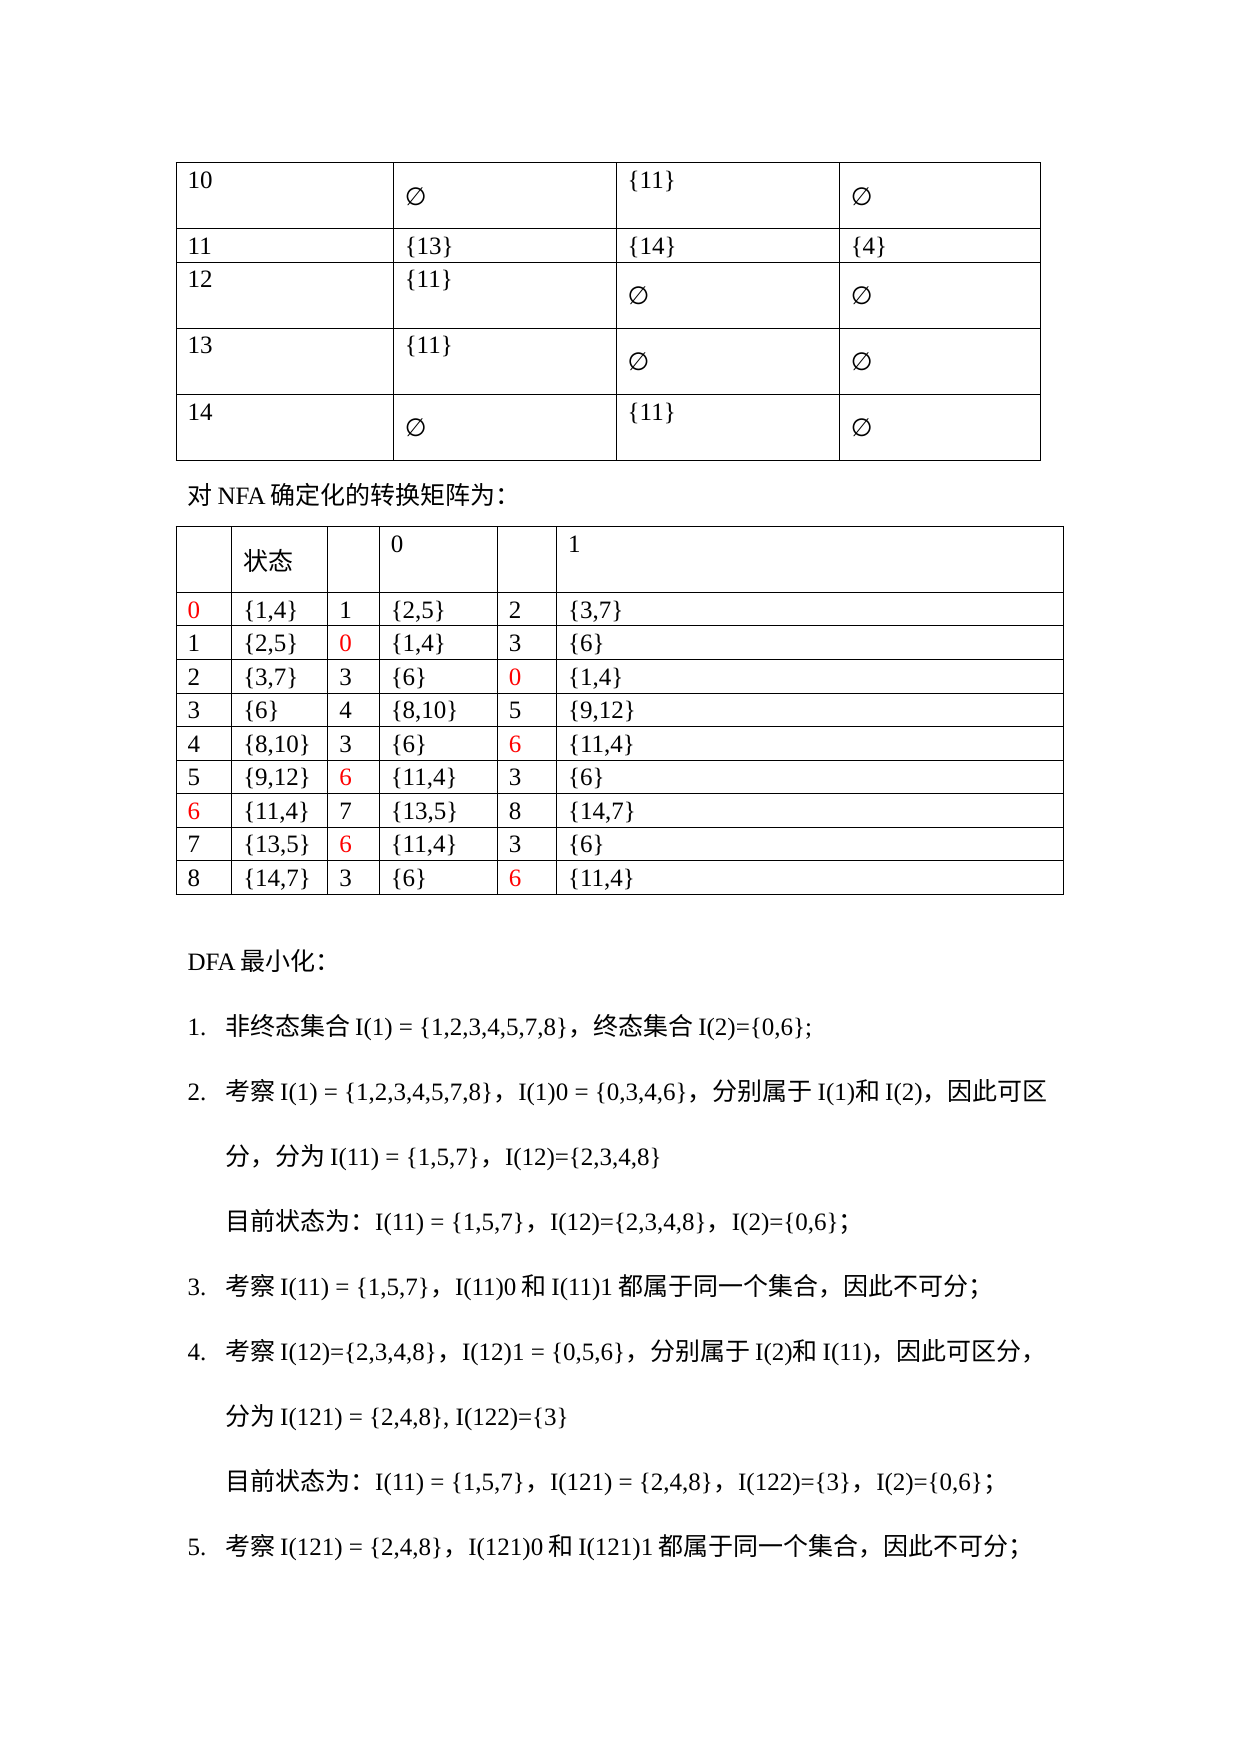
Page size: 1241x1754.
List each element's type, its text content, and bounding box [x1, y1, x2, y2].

table_cell 4 [328, 694, 379, 726]
table_cell ∅ [617, 263, 839, 328]
table_cell 6 [498, 861, 556, 894]
table_cell {11} [617, 163, 839, 228]
table_cell 3 [328, 660, 379, 692]
table_cell 14 [177, 395, 393, 460]
table_cell ∅ [394, 163, 616, 228]
table_cell {2,5} [380, 593, 497, 625]
table_cell {6} [557, 626, 1063, 659]
table_cell {6} [557, 828, 1063, 860]
table_cell ∅ [394, 395, 616, 460]
table_cell ∅ [840, 395, 1040, 460]
list 目前状态为：I(11) = {1,5,7}，I(121) = {2,4,8}，I(122)={3}，I(2)={0,6}； [225, 1447, 1053, 1512]
table_cell 0 [498, 660, 556, 692]
table_cell {11,4} [557, 861, 1063, 894]
table_cell {8,10} [232, 727, 327, 759]
table_cell {9,12} [557, 694, 1063, 726]
table_cell 11 [177, 229, 393, 262]
table_cell 5 [177, 761, 231, 793]
table_cell 3 [498, 828, 556, 860]
table_cell ∅ [840, 163, 1040, 228]
list 考察I(1) = {1,2,3,4,5,7,8}，I(1)0 = {0,3,4,6}，分别属于I(1)和I(2)，因此可区分，分为I(11) = {1,5,7}，I(12)={2,3,4,8} [187, 1057, 1053, 1187]
list 考察I(12)={2,3,4,8}，I(12)1 = {0,5,6}，分别属于I(2)和I(11)，因此可区分，分为I(121) = {2,4,8}, I(122)={3} [187, 1317, 1053, 1447]
table_cell ∅ [840, 263, 1040, 328]
table_cell 1 [177, 626, 231, 659]
list 目前状态为：I(11) = {1,5,7}，I(12)={2,3,4,8}，I(2)={0,6}； [225, 1187, 1053, 1252]
table_cell 3 [498, 626, 556, 659]
table_cell 3 [498, 761, 556, 793]
table_cell 3 [328, 727, 379, 759]
table_cell 12 [177, 263, 393, 328]
table_cell {11,4} [380, 828, 497, 860]
list 考察I(121) = {2,4,8}，I(121)0和I(121)1都属于同一个集合，因此不可分； [187, 1512, 1053, 1577]
text DFA最小化： [187, 927, 1053, 992]
table_cell {6} [380, 861, 497, 894]
table_header 0 [380, 527, 497, 592]
table_cell 7 [177, 828, 231, 860]
table_cell {14,7} [232, 861, 327, 894]
table_cell {3,7} [557, 593, 1063, 625]
table_cell {11} [394, 263, 616, 328]
table_cell 6 [498, 727, 556, 759]
table_cell {1,4} [557, 660, 1063, 692]
table_cell {13} [394, 229, 616, 262]
table_cell 5 [498, 694, 556, 726]
table_cell 7 [328, 794, 379, 827]
table_cell {6} [380, 660, 497, 692]
table_cell {6} [557, 761, 1063, 793]
table_cell 3 [328, 861, 379, 894]
table_cell {11,4} [380, 761, 497, 793]
table_cell {11} [617, 395, 839, 460]
table_cell {13,5} [380, 794, 497, 827]
table_cell {6} [380, 727, 497, 759]
table_cell {13,5} [232, 828, 327, 860]
table_cell 8 [177, 861, 231, 894]
list 考察I(11) = {1,5,7}，I(11)0和I(11)1都属于同一个集合，因此不可分； [187, 1252, 1053, 1317]
table_header 1 [557, 527, 1063, 592]
table_cell 0 [328, 626, 379, 659]
table_cell 6 [328, 828, 379, 860]
table_cell 6 [177, 794, 231, 827]
table_cell 4 [177, 727, 231, 759]
table_header [328, 527, 379, 592]
table_cell {8,10} [380, 694, 497, 726]
table_cell 13 [177, 329, 393, 394]
table_cell 10 [177, 163, 393, 228]
table_cell {1,4} [232, 593, 327, 625]
table_cell 6 [328, 761, 379, 793]
table_cell {11,4} [232, 794, 327, 827]
table_cell {9,12} [232, 761, 327, 793]
table_cell 1 [328, 593, 379, 625]
table_cell {1,4} [380, 626, 497, 659]
text 对NFA确定化的转换矩阵为： [187, 461, 1053, 526]
list 非终态集合I(1) = {1,2,3,4,5,7,8}，终态集合I(2)={0,6}; [187, 992, 1053, 1057]
table_cell {14,7} [557, 794, 1063, 827]
table_header 状态 [232, 527, 327, 592]
table_cell ∅ [617, 329, 839, 394]
table_cell {3,7} [232, 660, 327, 692]
table_cell {4} [840, 229, 1040, 262]
table_cell {11} [394, 329, 616, 394]
table_cell 0 [177, 593, 231, 625]
table_cell 2 [177, 660, 231, 692]
table_cell {11,4} [557, 727, 1063, 759]
table_header [177, 527, 231, 592]
table_cell 3 [177, 694, 231, 726]
table_header [498, 527, 556, 592]
table_cell {2,5} [232, 626, 327, 659]
table_cell {6} [232, 694, 327, 726]
table_cell 2 [498, 593, 556, 625]
table_cell ∅ [840, 329, 1040, 394]
table_cell {14} [617, 229, 839, 262]
table_cell 8 [498, 794, 556, 827]
